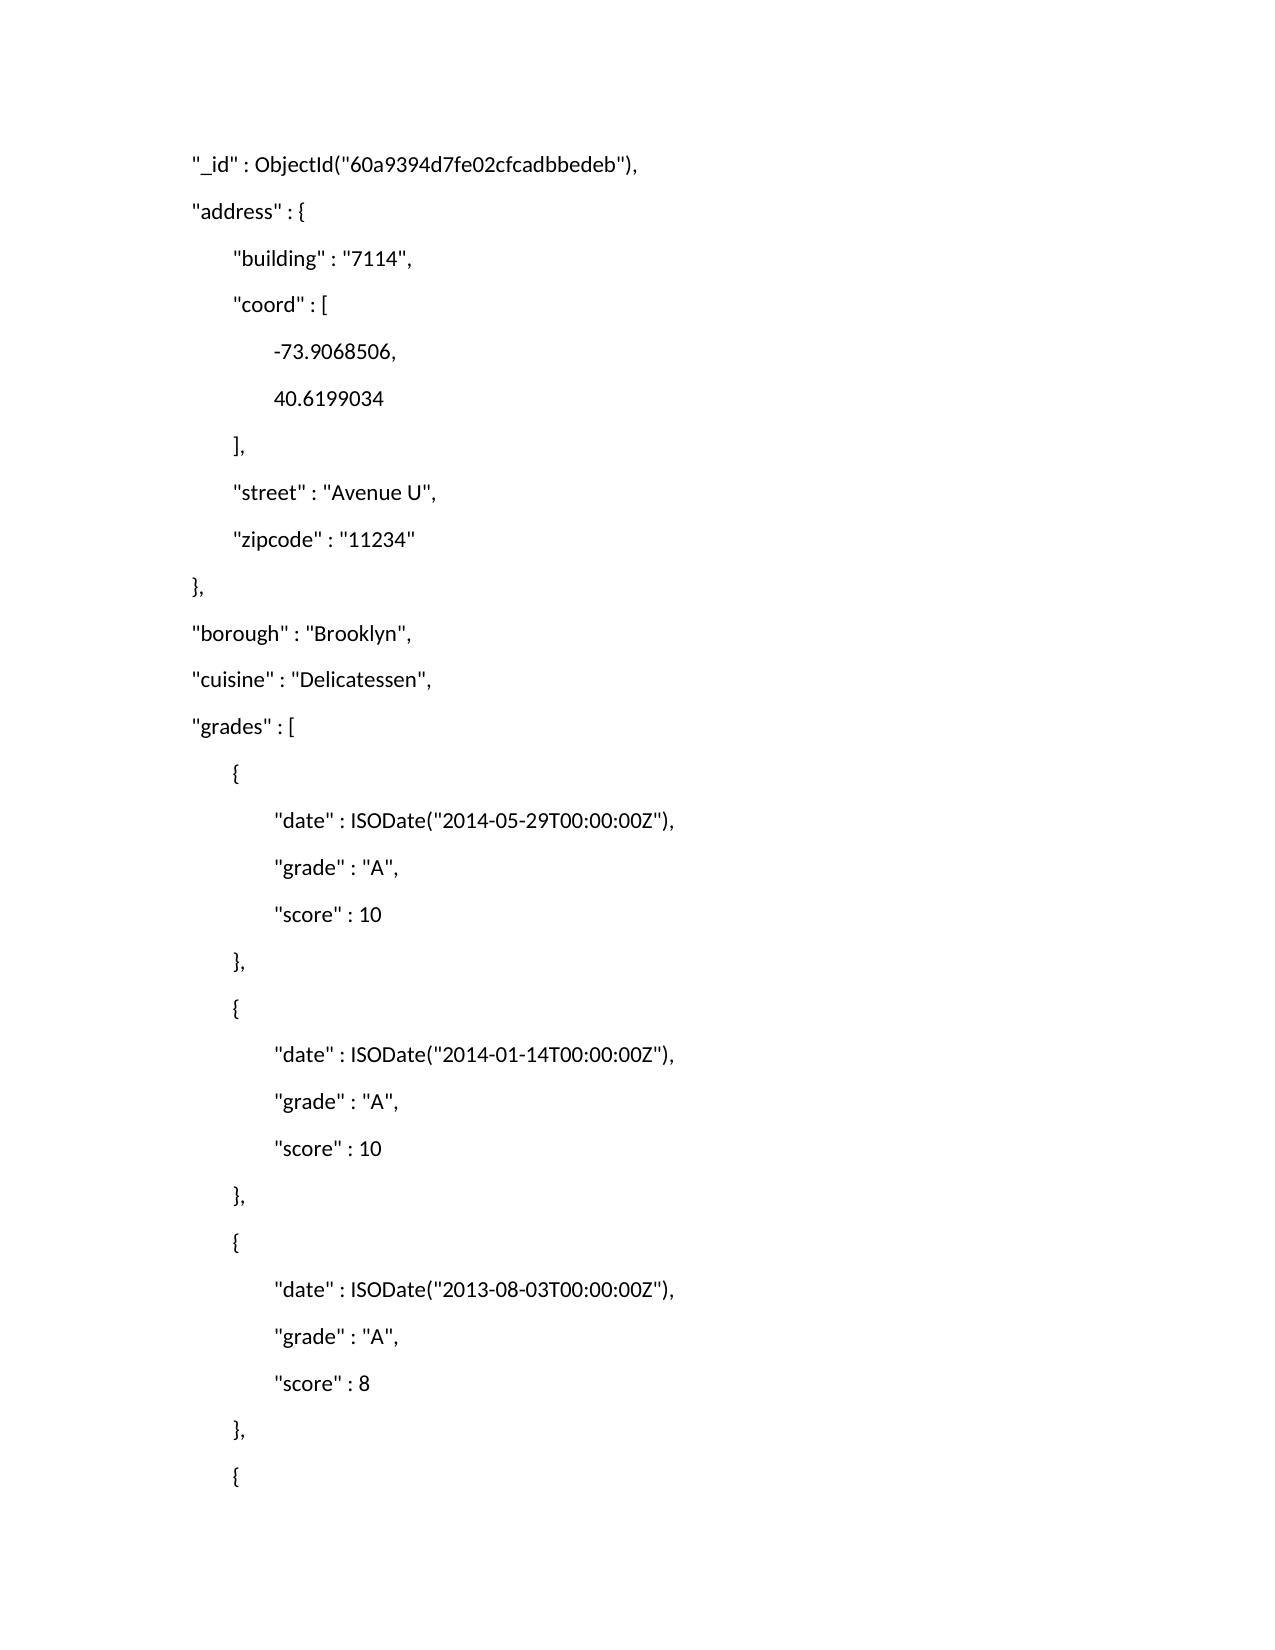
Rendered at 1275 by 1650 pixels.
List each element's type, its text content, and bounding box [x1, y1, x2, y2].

text "borough" : "Brooklyn", [150, 619, 1125, 647]
text "date" : ISODate("2013-08-03T00:00:00Z"), [150, 1275, 1125, 1303]
text "grade" : "A", [150, 1322, 1125, 1350]
text "date" : ISODate("2014-01-14T00:00:00Z"), [150, 1041, 1125, 1069]
text }, [150, 1416, 1125, 1444]
text { [150, 1462, 1125, 1491]
text "_id" : ObjectId("60a9394d7fe02cfcadbbedeb"), [150, 150, 1125, 178]
text ], [150, 431, 1125, 459]
text 40.6199034 [150, 384, 1125, 412]
text "zipcode" : "11234" [150, 525, 1125, 553]
text "coord" : [ [150, 291, 1125, 319]
text }, [150, 1181, 1125, 1209]
text "score" : 10 [150, 900, 1125, 928]
text "score" : 8 [150, 1369, 1125, 1397]
text "cuisine" : "Delicatessen", [150, 666, 1125, 694]
text -73.9068506, [150, 337, 1125, 366]
text { [150, 759, 1125, 787]
text "grade" : "A", [150, 1087, 1125, 1116]
text "address" : { [150, 197, 1125, 225]
text "grades" : [ [150, 712, 1125, 741]
text { [150, 994, 1125, 1022]
text "grade" : "A", [150, 853, 1125, 881]
text "score" : 10 [150, 1134, 1125, 1162]
text }, [150, 947, 1125, 975]
text "street" : "Avenue U", [150, 478, 1125, 506]
text { [150, 1228, 1125, 1256]
text "date" : ISODate("2014-05-29T00:00:00Z"), [150, 806, 1125, 834]
text }, [150, 572, 1125, 600]
text "building" : "7114", [150, 244, 1125, 272]
